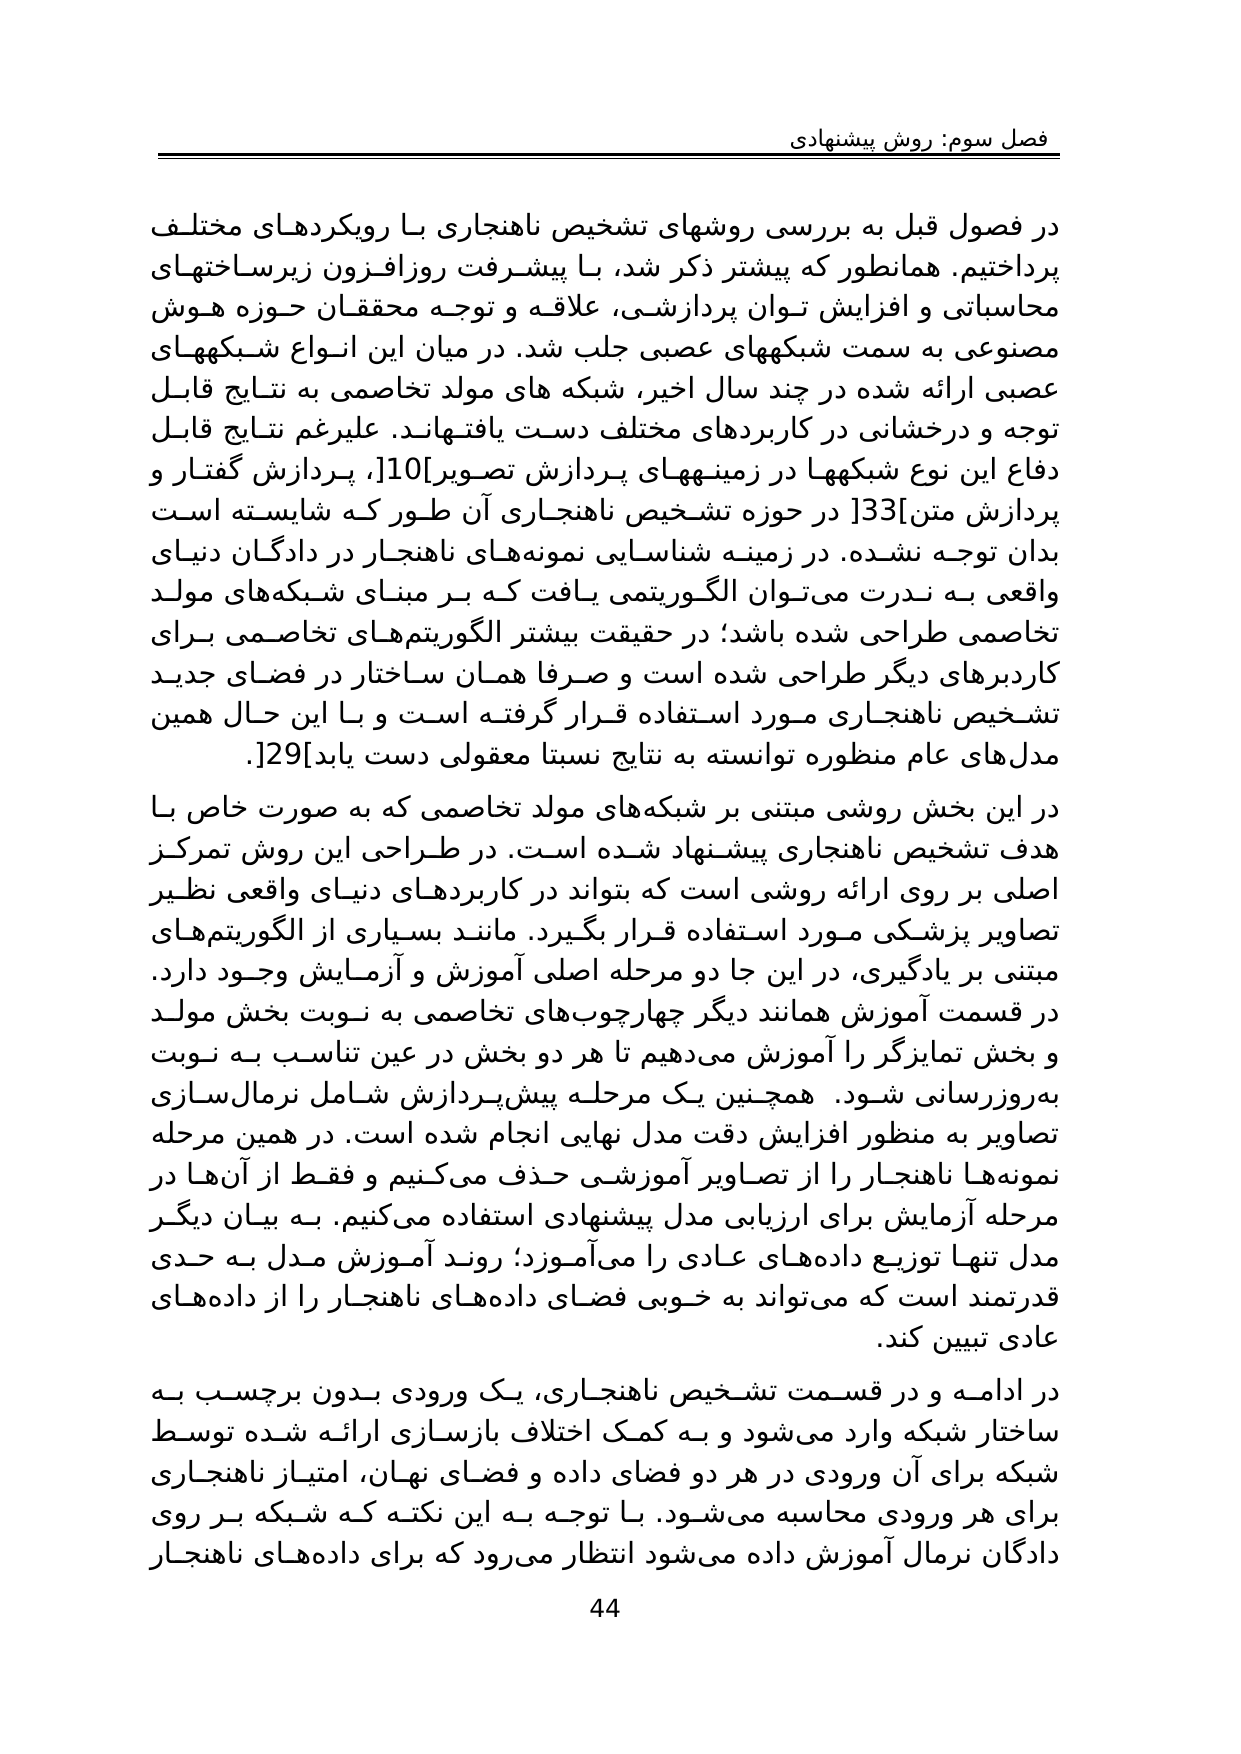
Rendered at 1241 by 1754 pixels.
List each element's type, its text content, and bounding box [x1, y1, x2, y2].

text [150, 1373, 1060, 1570]
text در فصول قبل به بررسی روشهای تشخیص ناهنجاری با رویکردهای مختلف پرداختیم. همانطور که پیشتر ذکر شد، با پیشرفت روزافزون زیرساختهای محاسباتی و افزایش توان پردازشی، علاقه و توجه محققان حوزه هوش مصنوعی به سمت شبکههای عصبی جلب شد. در میان این انواع شبکههای عصبی ارائه شده در چند سال اخیر، شبکه های مولد تخاصمی به نتایج قابل توجه و درخشانی در کاربردهای مختلف دست یافتهاند. علیرغم نتایج قابل دفاع این نوع شبکهها در زمینههای پردازش تصویر]10[، پردازش گفتار و پردازش متن]33[ در حوزه تشخیص ناهنجاری آن طور که شایسته است بدان توجه نشده. در زمینه شناسایی نمونه‌های ناهنجار در دادگان دنیای واقعی به ندرت می‌توان الگوریتمی یافت که بر مبنای شبکه‌های مولد تخاصمی طراحی شده باشد؛ در حقیقت بیشتر الگوریتم‌های تخاصمی برای کاردبر‌های دیگر طراحی شده است و صرفا همان ساختار در فضای جدید تشخیص ناهنجاری مورد استفاده قرار گرفته است و با این حال همین مدل‌های عام منظوره توانسته به نتایج نسبتا معقولی دست یابد]29[. [150, 208, 1060, 772]
text در این بخش روشی مبتنی بر شبکه‌های مولد تخاصمی که به صورت خاص با هدف تشخیص ناهنجاری پیشنهاد شده است. در طراحی این روش تمرکز اصلی بر روی ارائه روشی است که بتواند در کاربردهای دنیای واقعی نظیر تصاویر پزشکی مورد استفاده قرار بگیرد. مانند بسیاری از الگوریتم‌های مبتنی بر یادگیری، در این‌ جا دو مرحله اصلی آموزش و آزمایش وجود دارد. در قسمت آموزش همانند دیگر چهارچوب‌های تخاصمی به نوبت بخش مولد و بخش تمایزگر را آموزش می‌دهیم تا هر دو بخش در عین تناسب به نوبت به‌روزرسانی شود. همچنین یک مرحله پیش‌پردازش شامل نرمال‌سازی تصاویر به منظور افزایش دقت مدل نهایی انجام شده است. در همین مرحله نمونه‌ها ناهنجار را از تصاویر آموزشی حذف می‌کنیم و فقط از آن‌ها در مرحله آزمایش برای ارزیابی مدل پیشنهادی استفاده می‌کنیم. به بیان دیگر مدل تنها توزیع داده‌های عادی را می‌آموزد؛ روند آموزش مدل به حدی قدرتمند است که می‌تواند به خوبی فضای داده‌های ناهنجار را از داده‌های عادی تبیین کند. [150, 791, 1060, 1354]
